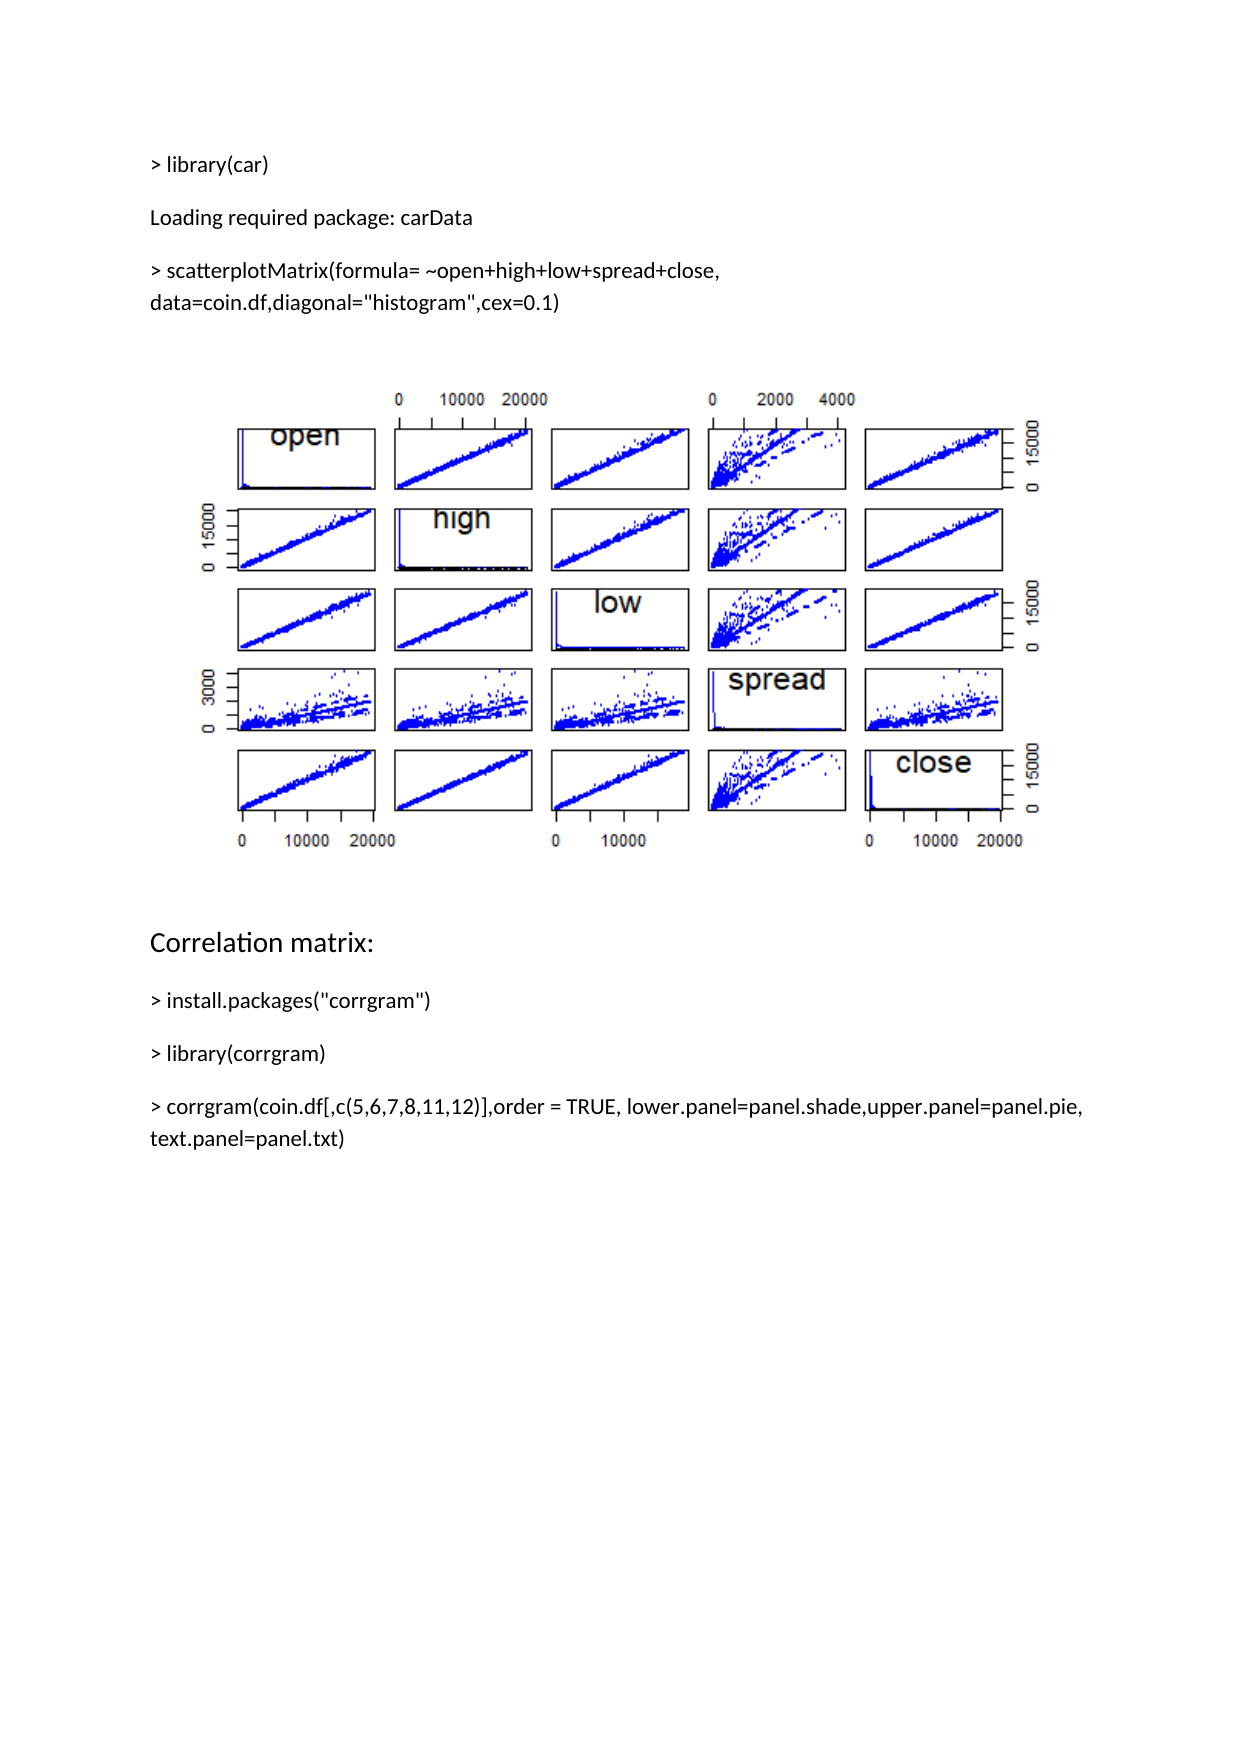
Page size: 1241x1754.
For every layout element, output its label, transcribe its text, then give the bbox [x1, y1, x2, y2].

text > install.packages("corrgram") [150, 986, 1090, 1014]
text Correlation matrix: [150, 924, 1090, 959]
text > library(corrgram) [150, 1039, 1090, 1067]
text > corrgram(coin.df[,c(5,6,7,8,11,12)],order = TRUE, lower.panel=panel.shade,upper.panel=panel.pie, text.panel=panel.txt) [150, 1092, 1090, 1152]
text > library(car) [150, 150, 1090, 178]
text > scatterplotMatrix(formula= ~open+high+low+spread+close, data=coin.df,diagonal="histogram",cex=0.1) [150, 256, 1090, 316]
text Loading required package: carData [150, 203, 1090, 231]
picture [150, 341, 1091, 899]
